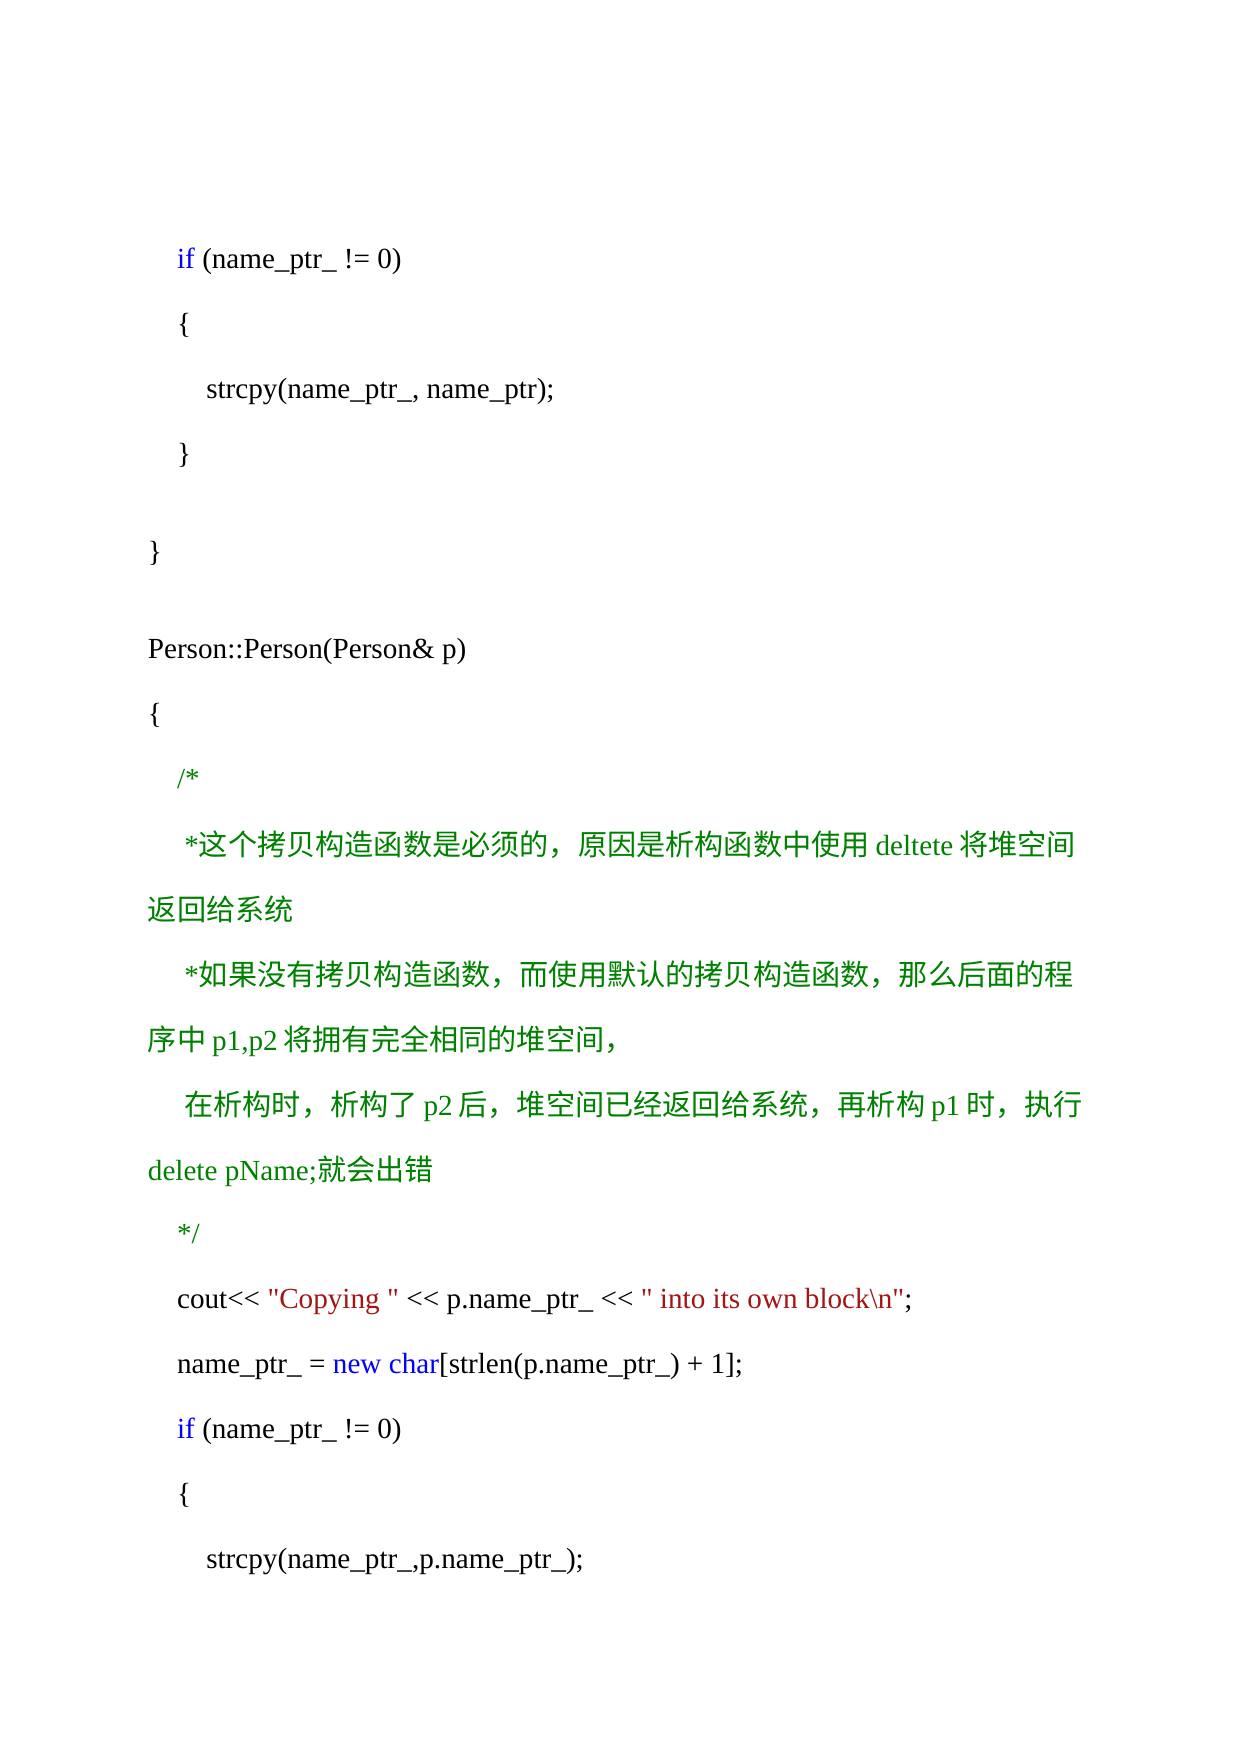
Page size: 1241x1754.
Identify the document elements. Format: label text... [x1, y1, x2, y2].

text { [148, 1460, 1092, 1525]
text cout<< "Copying " << p.name_ptr_ << " into its own block\n"; [148, 1265, 1092, 1330]
text name_ptr_ = new char[strlen(p.name_ptr_) + 1]; [148, 1330, 1092, 1395]
text { [148, 680, 1092, 745]
text } [148, 420, 1092, 485]
text Person::Person(Person& p) [148, 615, 1092, 680]
text if (name_ptr_ != 0) [148, 1395, 1092, 1460]
text /* [148, 745, 1092, 810]
text strcpy(name_ptr_,p.name_ptr_); [148, 1525, 1092, 1590]
text *如果没有拷贝构造函数，而使用默认的拷贝构造函数，那么后面的程序中p1,p2将拥有完全相同的堆空间， [148, 940, 1092, 1070]
text if (name_ptr_ != 0) [148, 225, 1092, 290]
text strcpy(name_ptr_, name_ptr); [148, 355, 1092, 420]
text } [148, 518, 1092, 583]
text */ [148, 1200, 1092, 1265]
text 在析构时，析构了p2后，堆空间已经返回给系统，再析构p1时，执行delete pName;就会出错 [148, 1070, 1092, 1200]
text { [148, 290, 1092, 355]
text *这个拷贝构造函数是必须的，原因是析构函数中使用deltete将堆空间返回给系统 [148, 810, 1092, 940]
